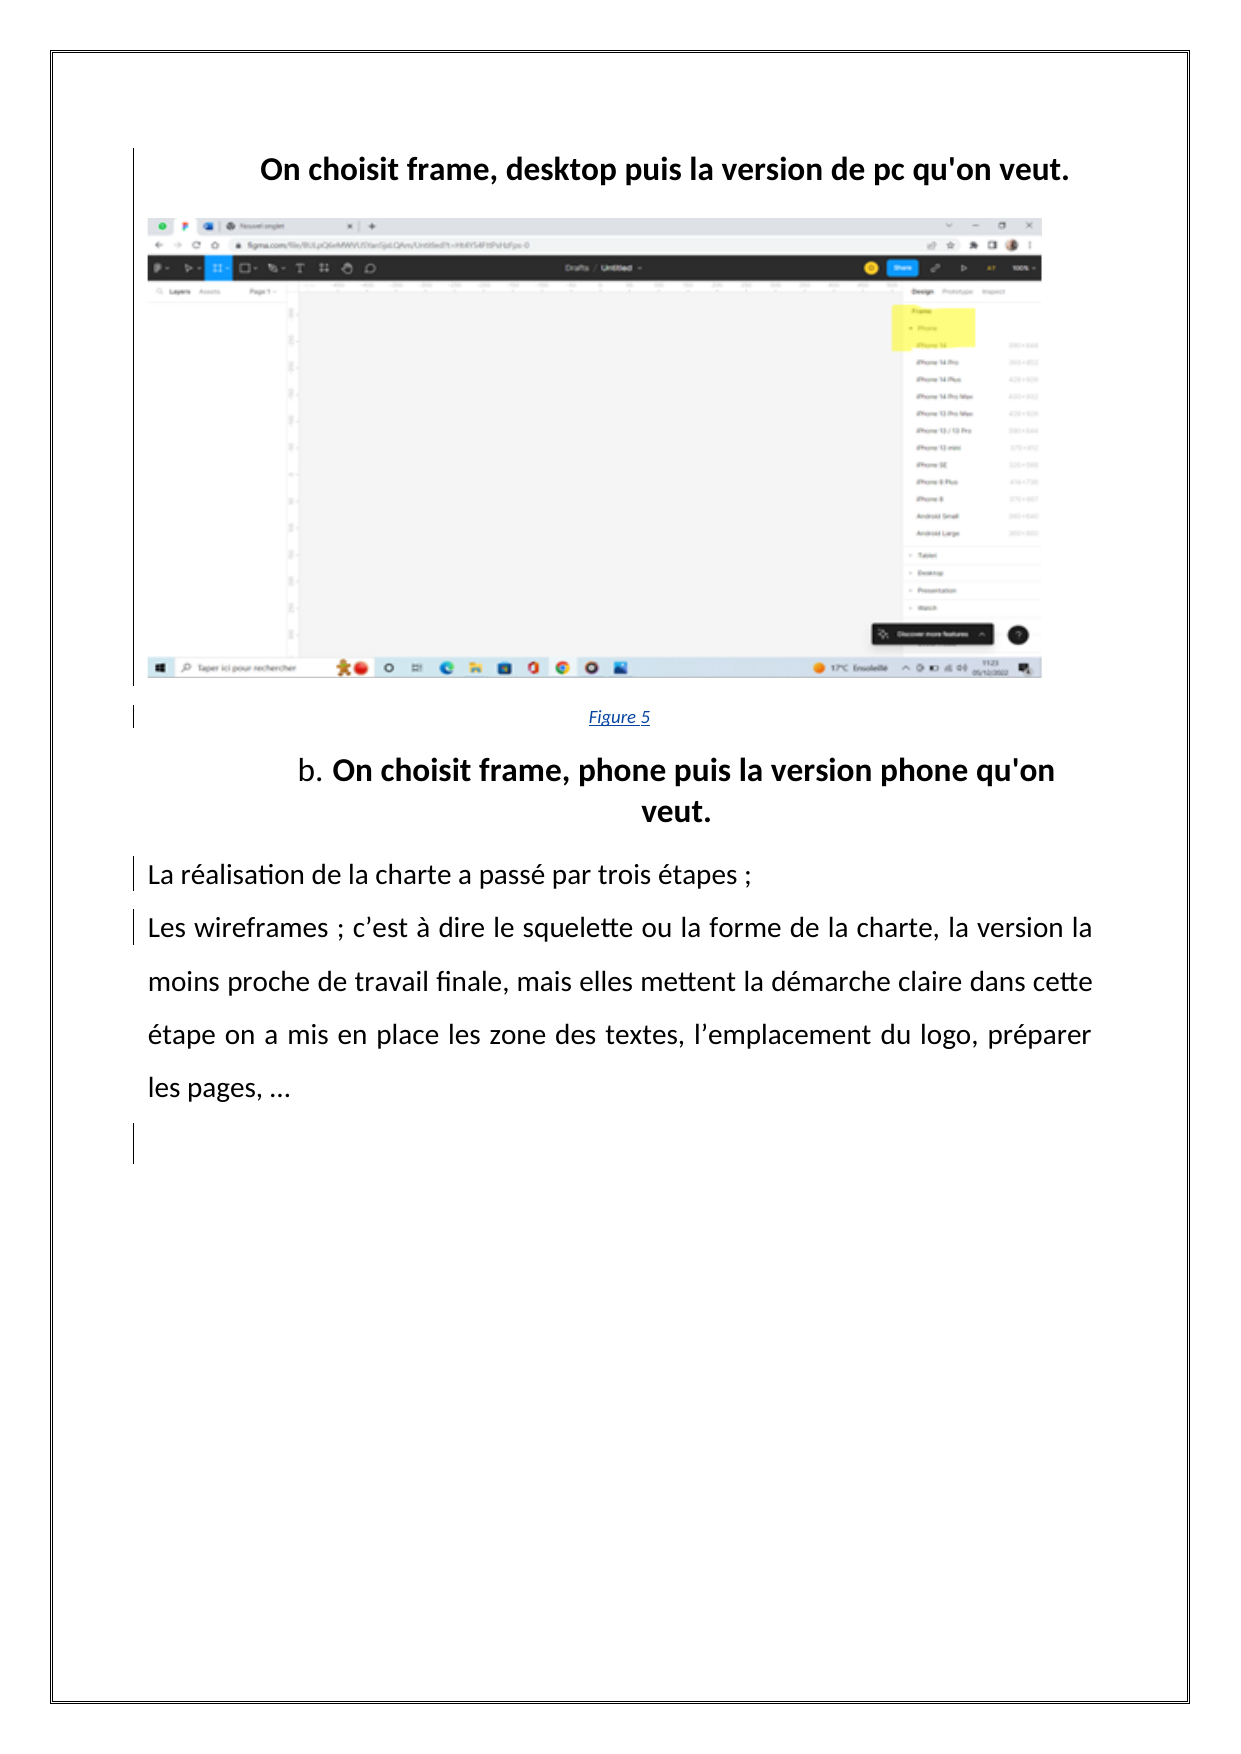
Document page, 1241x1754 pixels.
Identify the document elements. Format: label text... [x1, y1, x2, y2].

list On choisit frame, phone puis la version phone qu'on veut. [260, 749, 1093, 830]
text La réalisation de la charte a passé par trois étapes ; [148, 856, 1093, 891]
text Les wireframes ; c’est à dire le squelette ou la forme de la charte, la version la moins proche de travail finale, mais elles mettent la démarche claire dans cette étape on a mis en place les zone des textes, l’emplacement du logo, préparer les pages, … [148, 909, 1093, 1105]
picture [147, 218, 1047, 681]
list On choisit frame, desktop puis la version de pc qu'on veut. [260, 148, 1093, 188]
